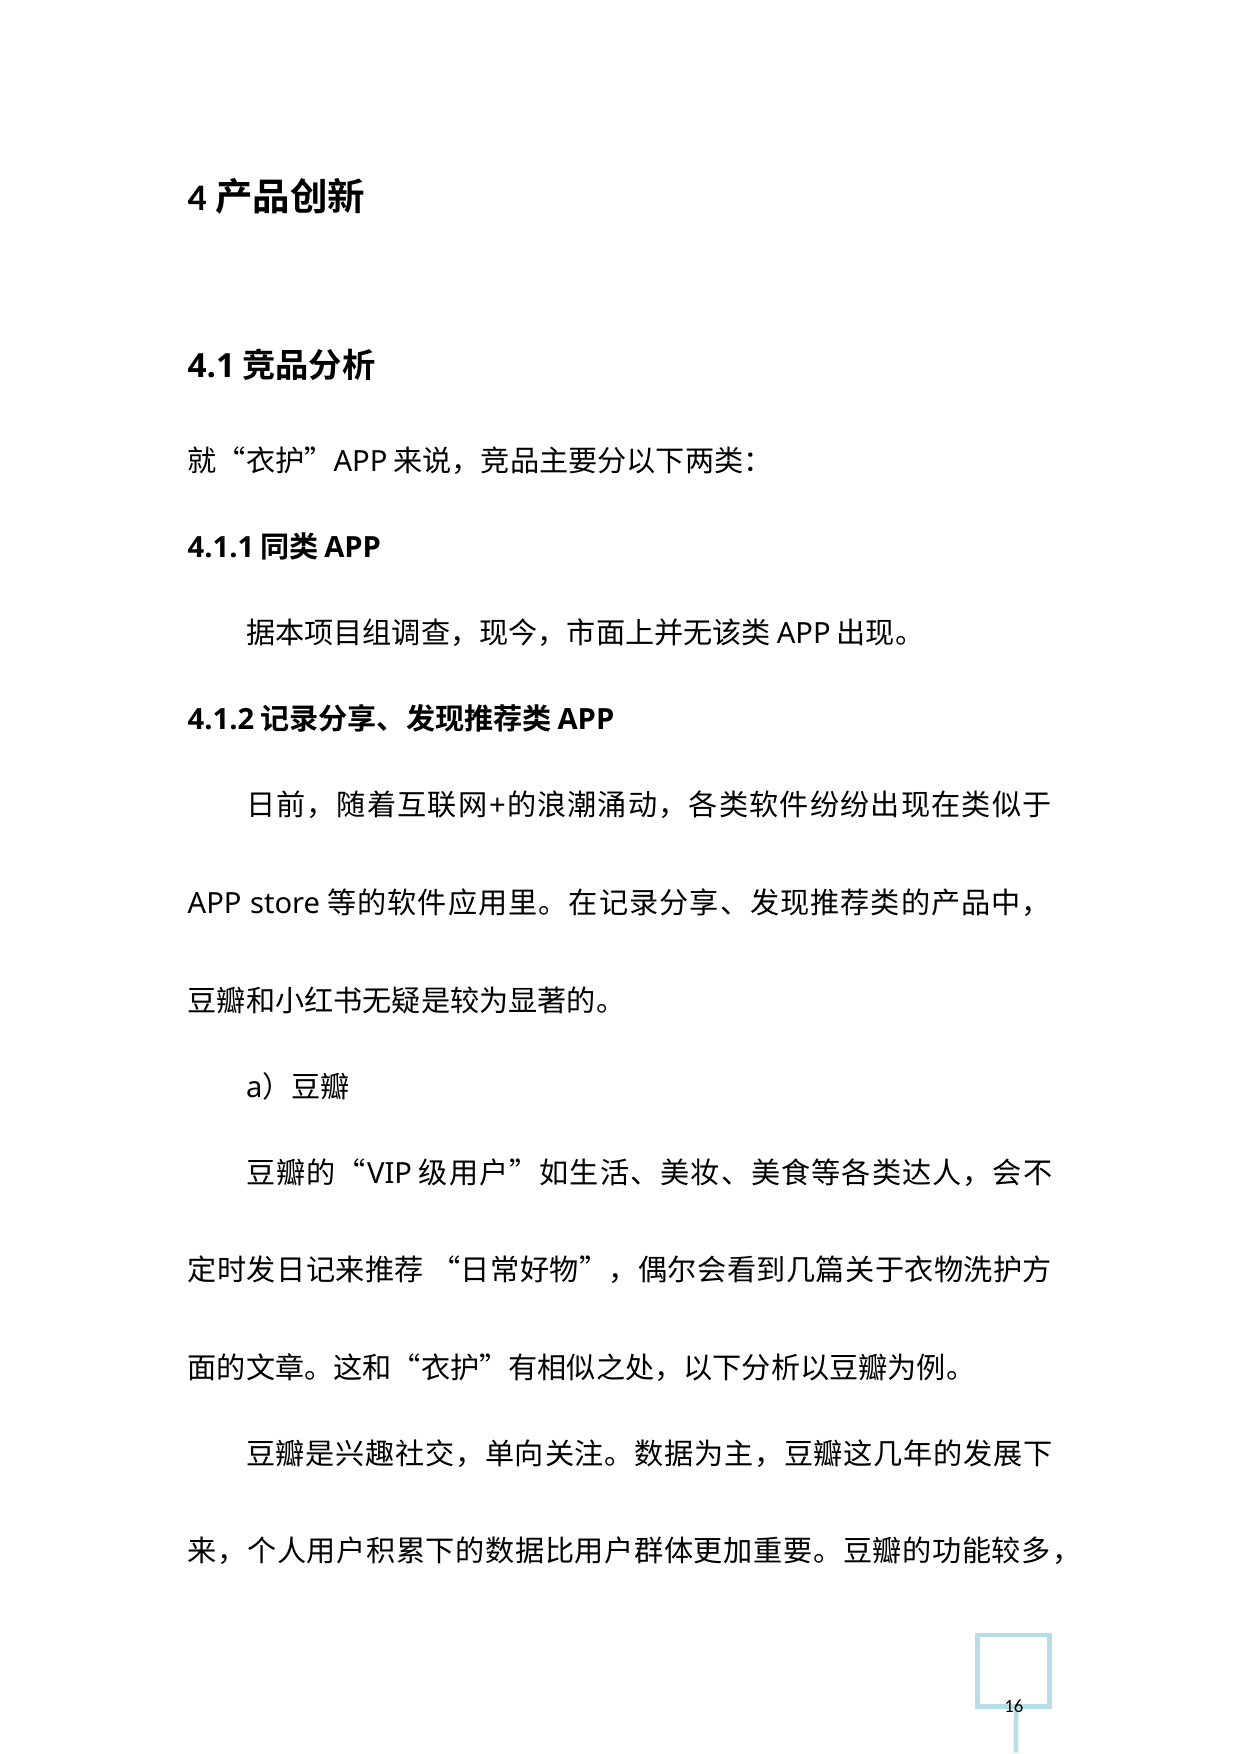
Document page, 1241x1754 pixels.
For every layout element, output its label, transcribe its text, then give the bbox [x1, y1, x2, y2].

text 就“衣护”APP来说，竞品主要分以下两类： [187, 426, 1053, 491]
text 4 产品创新 [187, 162, 1053, 227]
text 豆瓣的“VIP级用户”如生活、美妆、美食等各类达人，会不定时发日记来推荐 “日常好物”，偶尔会看到几篇关于衣物洗护方面的文章。这和“衣护”有相似之处，以下分析以豆瓣为例。 [187, 1138, 1053, 1398]
text a）豆瓣 [187, 1052, 1053, 1117]
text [187, 1419, 1053, 1582]
text 日前，随着互联网+的浪潮涌动，各类软件纷纷出现在类似于APP store等的软件应用里。在记录分享、发现推荐类的产品中，豆瓣和小红书无疑是较为显著的。 [187, 771, 1053, 1031]
text 4.1竞品分析 [187, 331, 1053, 396]
text 4.1.2记录分享、发现推荐类APP [187, 684, 1053, 749]
text 据本项目组调查，现今，市面上并无该类APP出现。 [187, 598, 1053, 663]
text 4.1.1同类APP [187, 512, 1053, 577]
